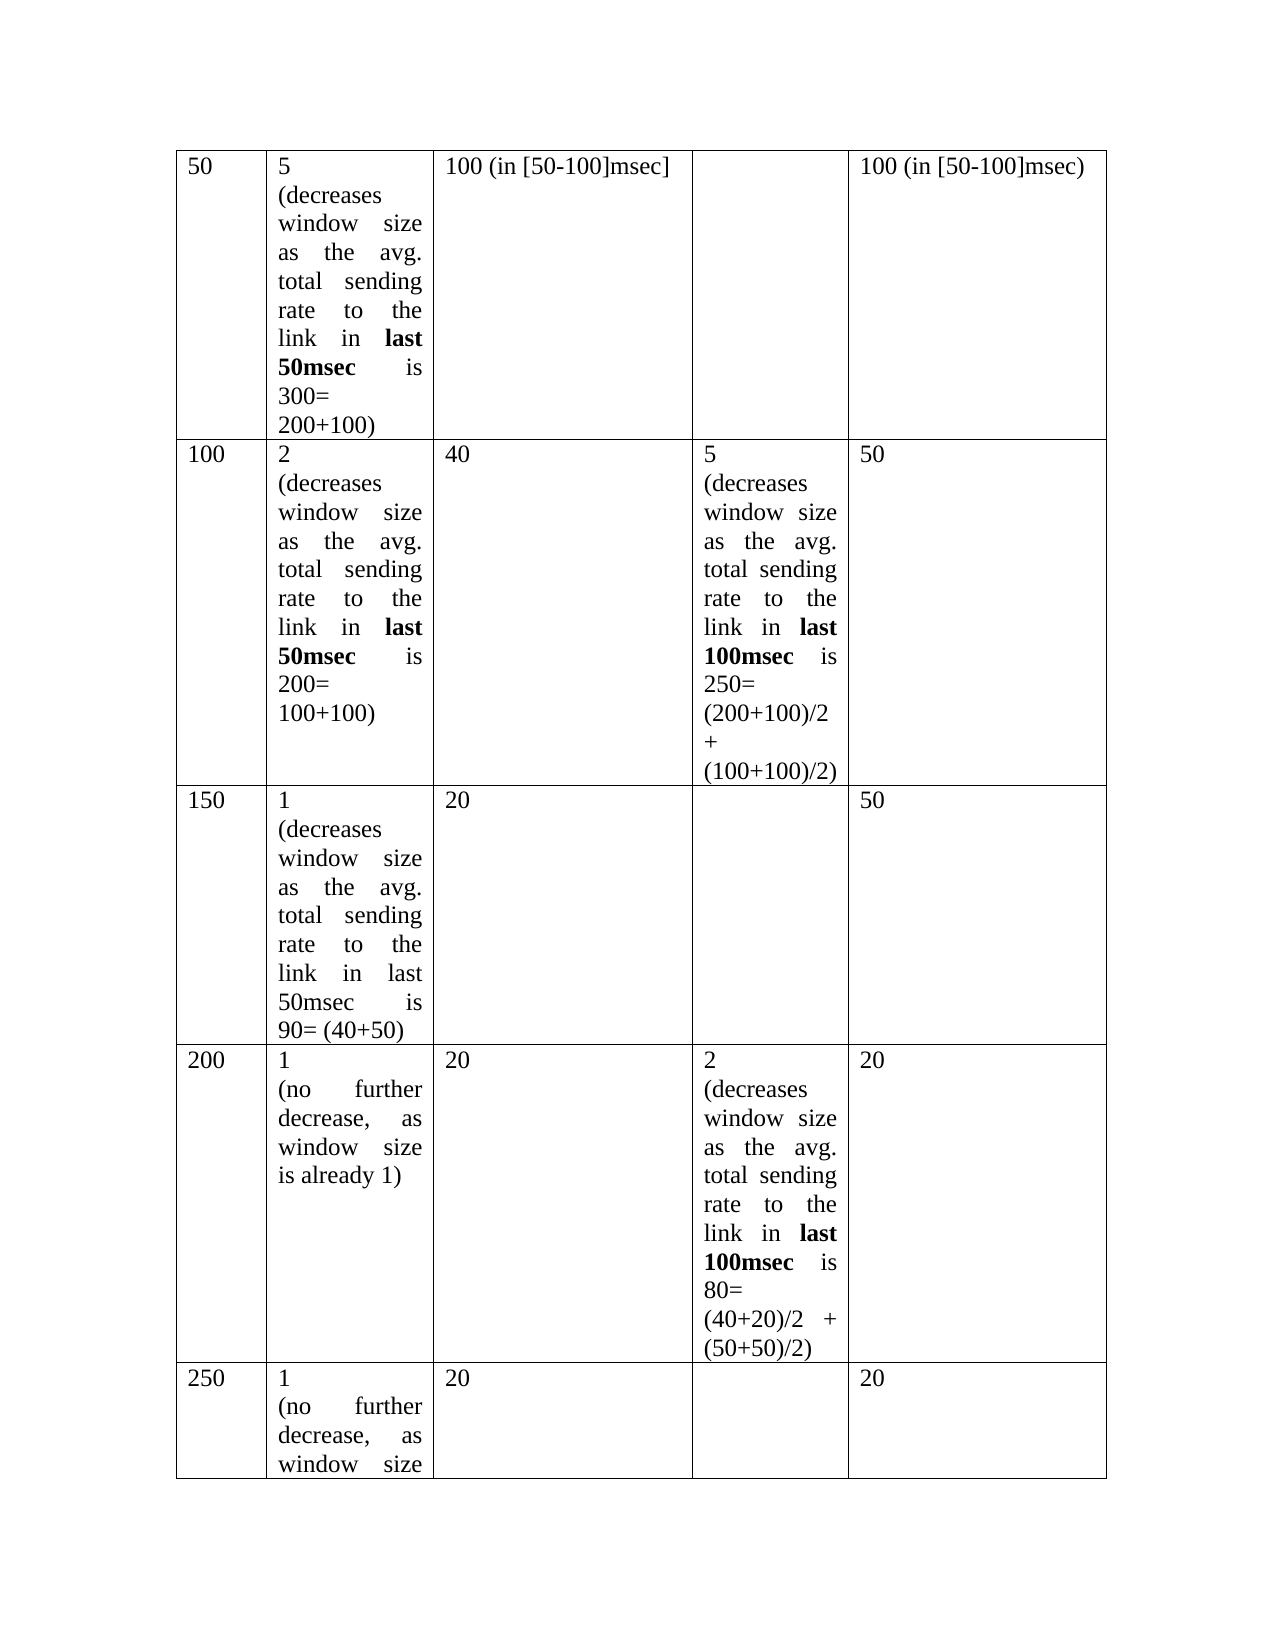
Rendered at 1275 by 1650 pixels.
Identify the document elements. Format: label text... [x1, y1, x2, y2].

table_cell 50 [177, 151, 266, 438]
table_cell 250 [177, 1363, 266, 1478]
table_cell 100 (in [50-100]msec) [849, 151, 1106, 438]
table_cell 50 [849, 786, 1106, 1044]
table_cell 5 (decreases window size as the avg. total sending rate to the link in last 50msec is 300= 200+100) [267, 151, 433, 438]
table_cell 150 [177, 786, 266, 1044]
table_cell 1 (decreases window size as the avg. total sending rate to the link in last 50msec is 90= (40+50) [267, 786, 433, 1044]
table_cell 5 (decreases window size as the avg. total sending rate to the link in last 100msec is 250= (200+100)/2 + (100+100)/2) [693, 440, 848, 784]
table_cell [267, 1363, 433, 1478]
table_cell 100 [177, 440, 266, 784]
table_cell 100 (in [50-100]msec] [434, 151, 692, 438]
table_cell 20 [434, 1363, 692, 1478]
table_cell 40 [434, 440, 692, 784]
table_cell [267, 1045, 433, 1362]
table_cell 200 [177, 1045, 266, 1362]
table_cell [693, 151, 848, 438]
table_cell 2 (decreases window size as the avg. total sending rate to the link in last 100msec is 80= (40+20)/2 + (50+50)/2) [693, 1045, 848, 1362]
table_cell 20 [434, 1045, 692, 1362]
table_cell 20 [849, 1363, 1106, 1478]
table_cell [693, 786, 848, 1044]
table_cell 2 (decreases window size as the avg. total sending rate to the link in last 50msec is 200= 100+100) [267, 440, 433, 784]
table_cell 50 [849, 440, 1106, 784]
table_cell [693, 1363, 848, 1478]
table_cell 20 [434, 786, 692, 1044]
table_cell 20 [849, 1045, 1106, 1362]
